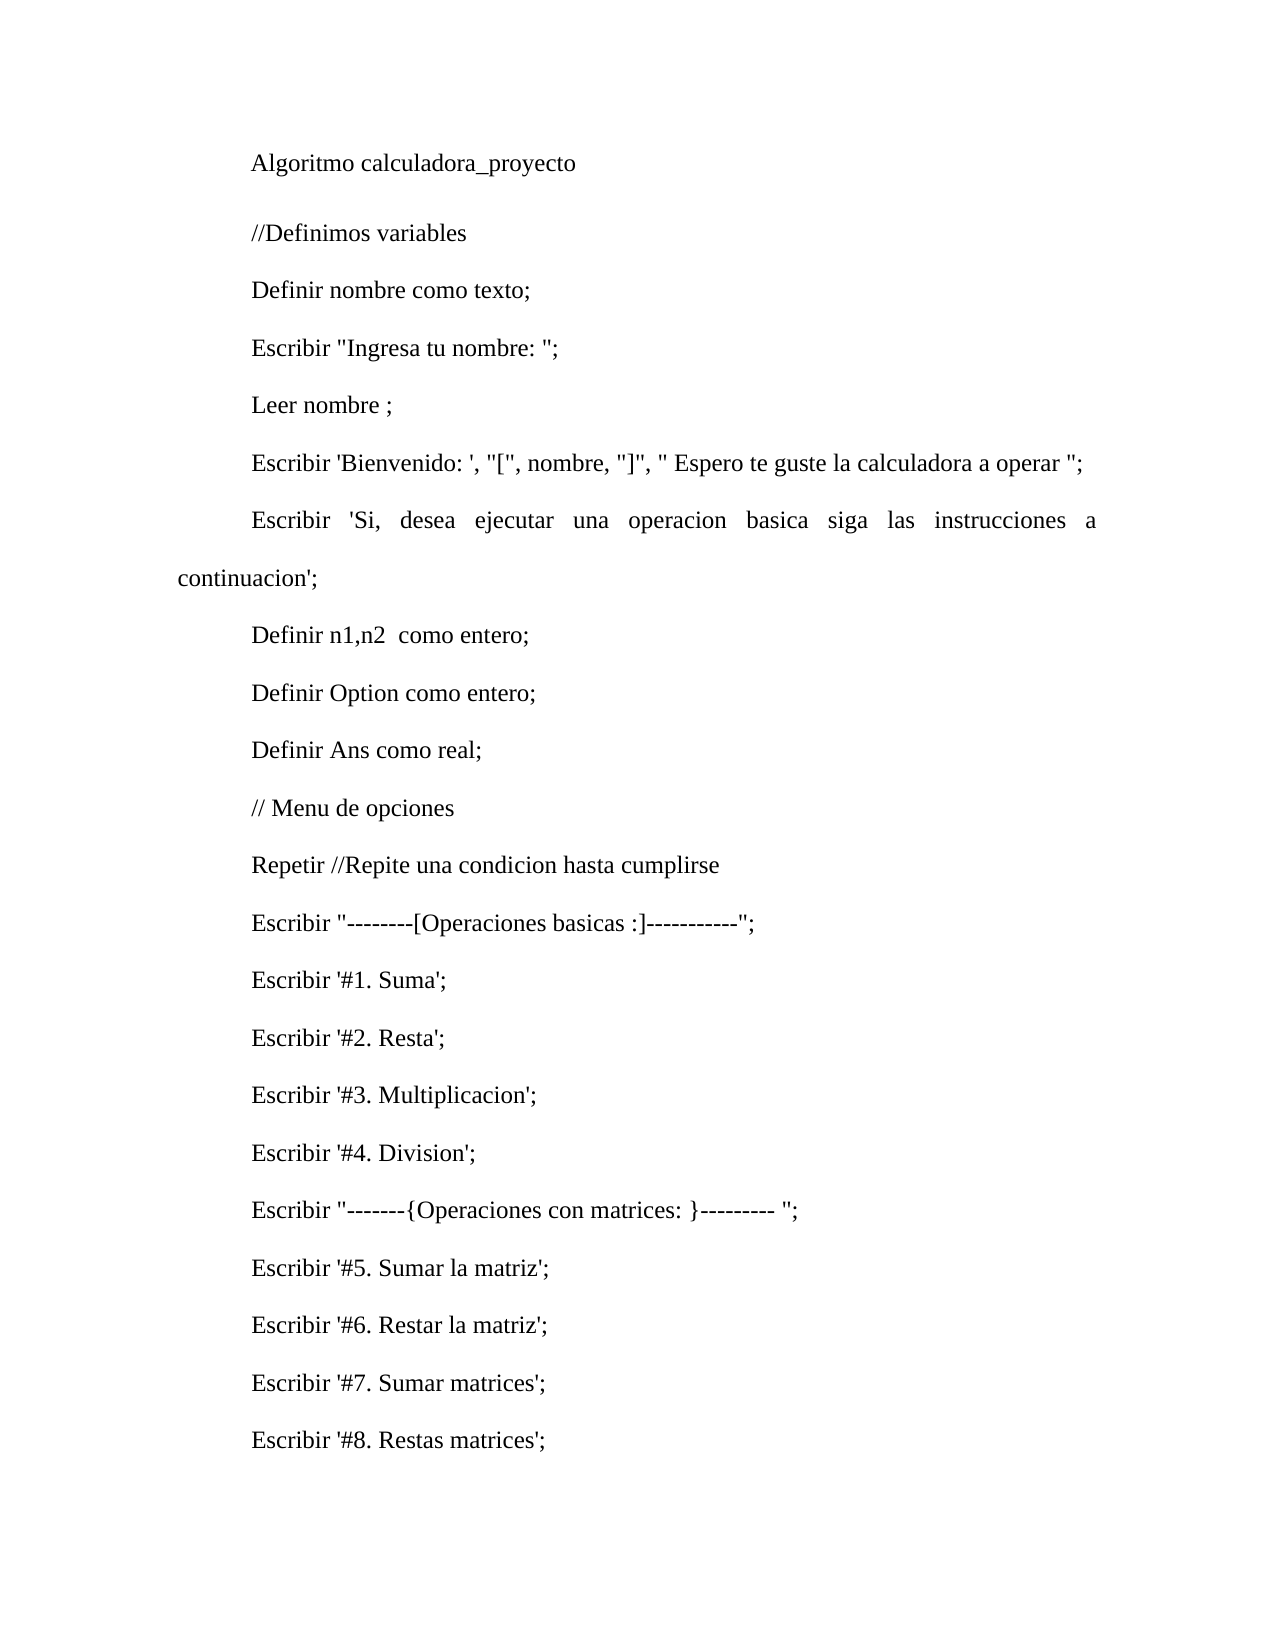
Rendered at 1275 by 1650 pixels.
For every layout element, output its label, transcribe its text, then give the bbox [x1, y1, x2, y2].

text Definir Ans como real; [177, 735, 1098, 764]
text Escribir 'Si, desea ejecutar una operacion basica siga las instrucciones a continuacion'; [177, 505, 1098, 591]
text Escribir '#3. Multiplicacion'; [177, 1080, 1098, 1109]
text Escribir '#8. Restas matrices'; [177, 1425, 1098, 1454]
text Definir n1,n2 como entero; [177, 620, 1098, 649]
text Definir Option como entero; [177, 678, 1098, 706]
text Escribir '#4. Division'; [177, 1138, 1098, 1166]
text Escribir '#5. Sumar la matriz'; [177, 1253, 1098, 1281]
text Escribir "--------[Operaciones basicas :]-----------"; [177, 908, 1098, 936]
text Escribir '#6. Restar la matriz'; [177, 1310, 1098, 1339]
text Definir nombre como texto; [177, 275, 1098, 304]
text // Menu de opciones [177, 793, 1098, 821]
text Escribir '#1. Suma'; [177, 965, 1098, 994]
text Escribir 'Bienvenido: ', "[", nombre, "]", " Espero te guste la calculadora a operar "; [177, 448, 1098, 476]
text //Definimos variables [177, 218, 1098, 246]
text Escribir '#7. Sumar matrices'; [177, 1368, 1098, 1396]
text Escribir '#2. Resta'; [177, 1023, 1098, 1051]
text Escribir "Ingresa tu nombre: "; [177, 333, 1098, 361]
text Leer nombre ; [177, 390, 1098, 419]
text Repetir //Repite una condicion hasta cumplirse [177, 850, 1098, 879]
text Escribir "-------{Operaciones con matrices: }--------- "; [177, 1195, 1098, 1224]
subtitle Algoritmo calculadora_proyecto [177, 148, 1098, 176]
